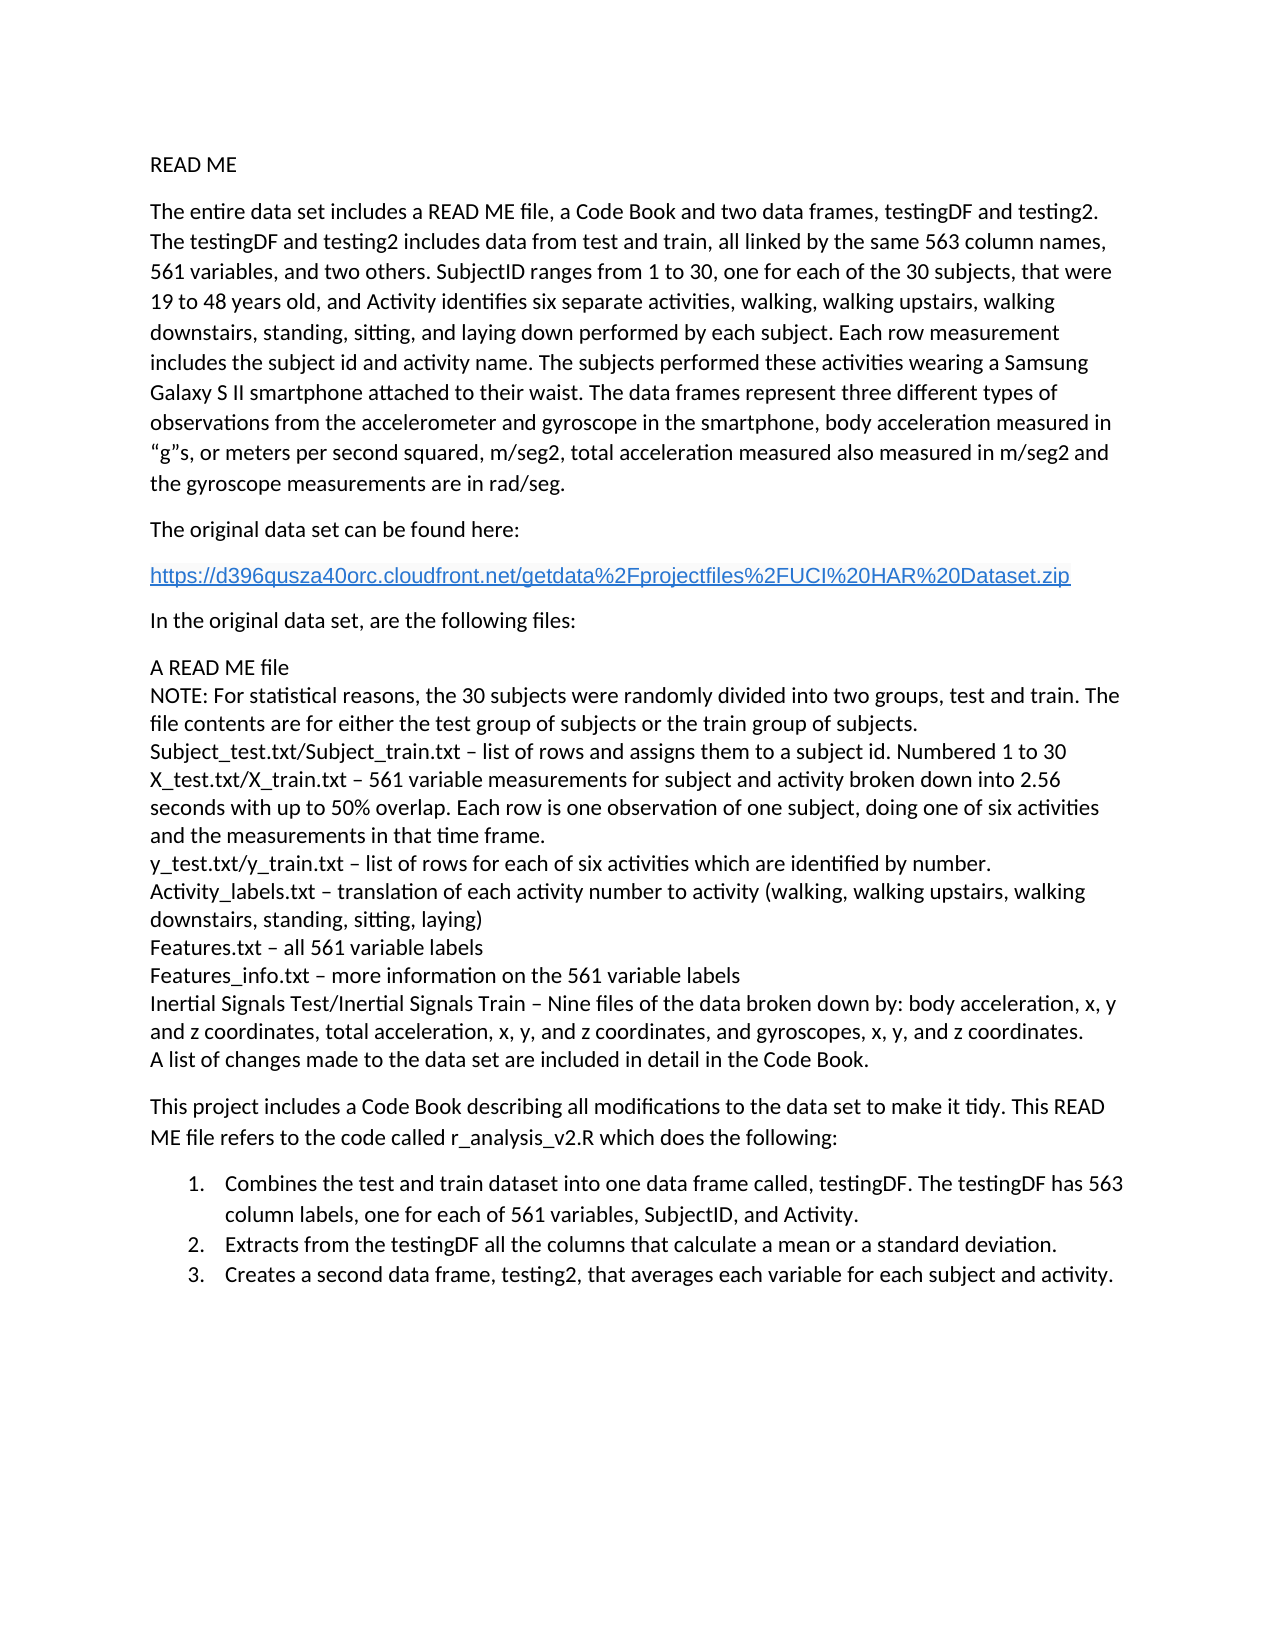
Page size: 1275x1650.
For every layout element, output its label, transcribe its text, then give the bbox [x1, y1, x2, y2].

list Combines the test and train dataset into one data frame called, testingDF. The testingDF has 563 column labels, one for each of 561 variables, SubjectID, and Activity. [187, 1169, 1125, 1228]
text Subject_test.txt/Subject_train.txt – list of rows and assigns them to a subject id. Numbered 1 to 30 [150, 737, 1125, 765]
list Extracts from the testingDF all the columns that calculate a mean or a standard deviation. [187, 1230, 1125, 1258]
list Creates a second data frame, testing2, that averages each variable for each subject and activity. [187, 1260, 1125, 1288]
text This project includes a Code Book describing all modifications to the data set to make it tidy. This READ ME file refers to the code called r_analysis_v2.R which does the following: [150, 1092, 1125, 1151]
text Features.txt – all 561 variable labels [150, 933, 1125, 961]
text READ ME [150, 150, 1125, 178]
text NOTE: For statistical reasons, the 30 subjects were randomly divided into two groups, test and train. The file contents are for either the test group of subjects or the train group of subjects. [150, 681, 1125, 737]
text https://d396qusza40orc.cloudfront.net/getdata%2Fprojectfiles%2FUCI%20HAR%20Dataset.zip [150, 562, 1125, 588]
text The original data set can be found here: [150, 516, 1125, 544]
text Activity_labels.txt – translation of each activity number to activity (walking, walking upstairs, walking downstairs, standing, sitting, laying) [150, 877, 1125, 933]
text X_test.txt/X_train.txt – 561 variable measurements for subject and activity broken down into 2.56 seconds with up to 50% overlap. Each row is one observation of one subject, doing one of six activities and the measurements in that time frame. [150, 765, 1125, 849]
text Inertial Signals Test/Inertial Signals Train – Nine files of the data broken down by: body acceleration, x, y and z coordinates, total acceleration, x, y, and z coordinates, and gyroscopes, x, y, and z coordinates. [150, 989, 1125, 1046]
text A READ ME file [150, 653, 1125, 681]
text Features_info.txt – more information on the 561 variable labels [150, 961, 1125, 989]
text The entire data set includes a READ ME file, a Code Book and two data frames, testingDF and testing2. The testingDF and testing2 includes data from test and train, all linked by the same 563 column names, 561 variables, and two others. SubjectID ranges from 1 to 30, one for each of the 30 subjects, that were 19 to 48 years old, and Activity identifies six separate activities, walking, walking upstairs, walking downstairs, standing, sitting, and laying down performed by each subject. Each row measurement includes the subject id and activity name. The subjects performed these activities wearing a Samsung Galaxy S II smartphone attached to their waist. The data frames represent three different types of observations from the accelerometer and gyroscope in the smartphone, body acceleration measured in “g”s, or meters per second squared, m/seg2, total acceleration measured also measured in m/seg2 and the gyroscope measurements are in rad/seg. [150, 197, 1125, 497]
text y_test.txt/y_train.txt – list of rows for each of six activities which are identified by number. [150, 849, 1125, 877]
text A list of changes made to the data set are included in detail in the Code Book. [150, 1046, 1125, 1073]
text In the original data set, are the following files: [150, 606, 1125, 634]
